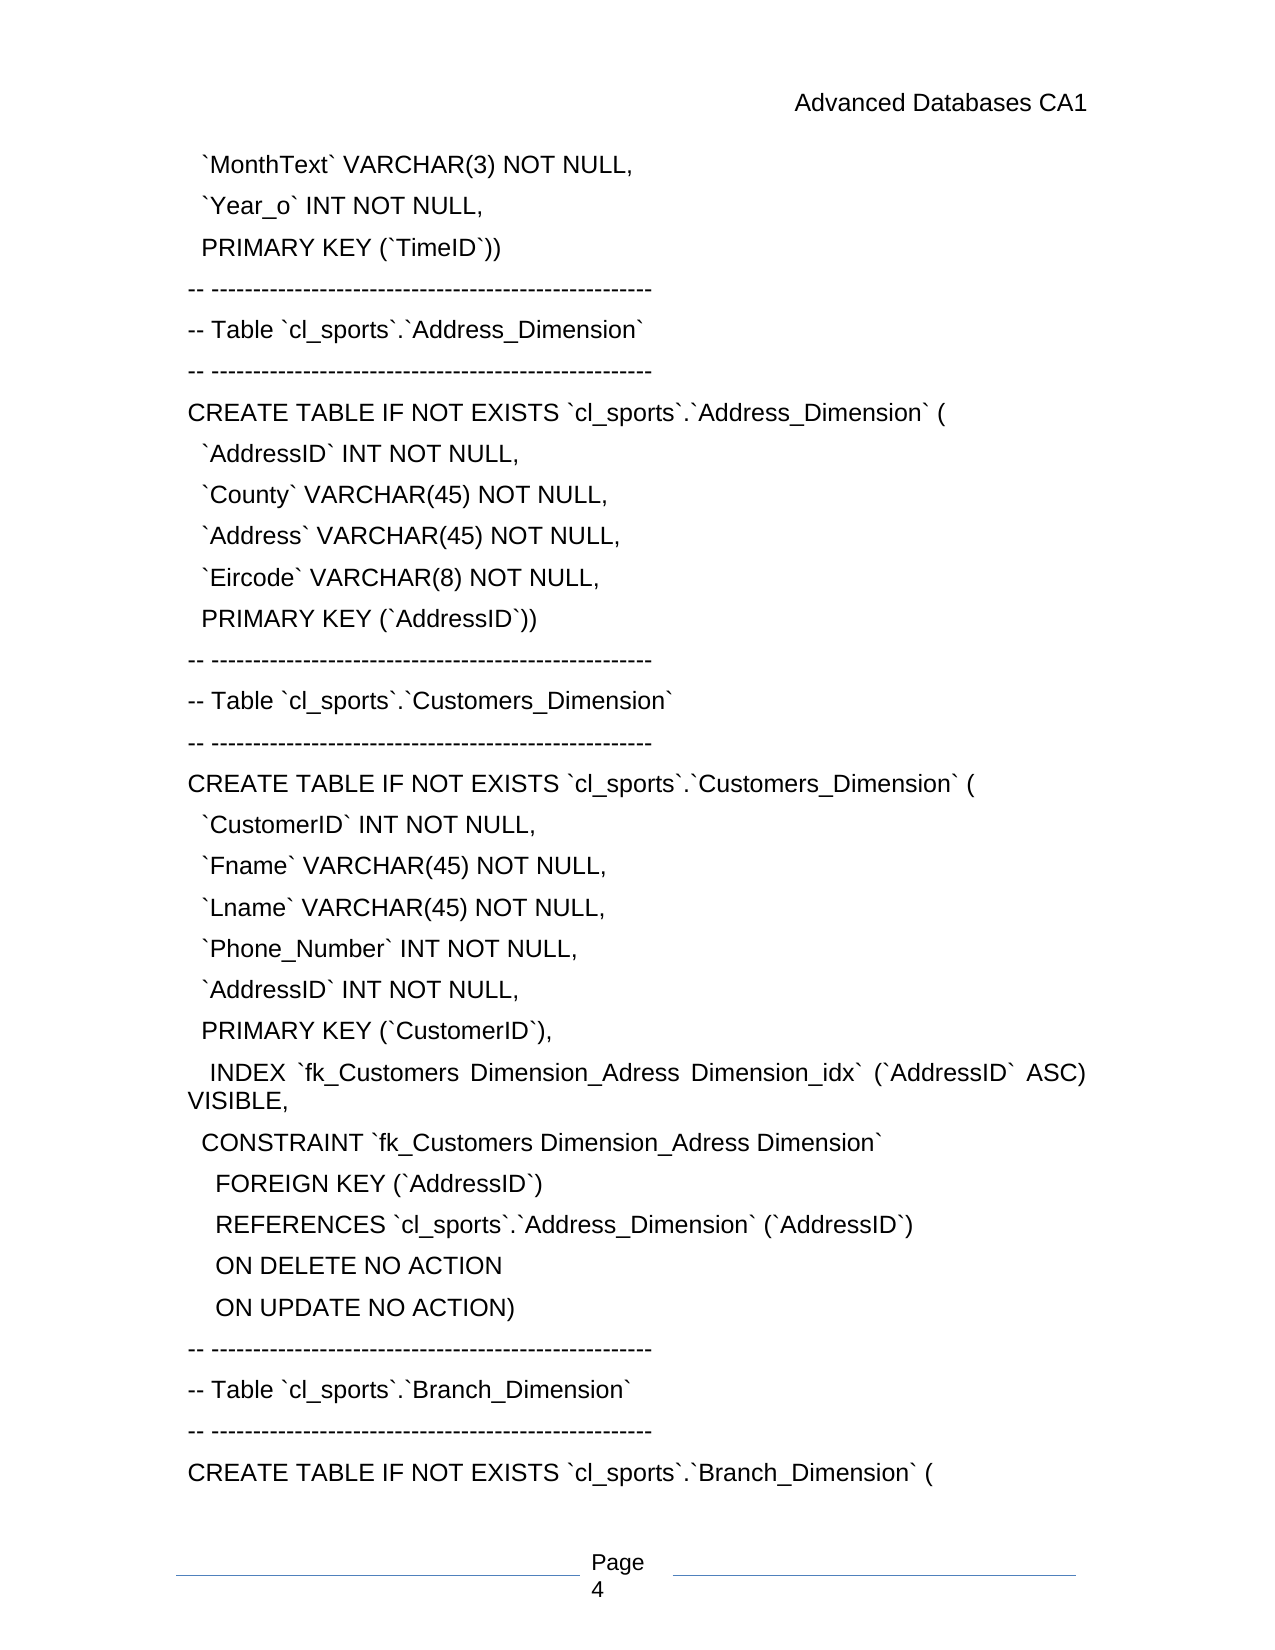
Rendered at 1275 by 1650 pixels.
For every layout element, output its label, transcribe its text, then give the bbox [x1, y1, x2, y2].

text `Lname` VARCHAR(45) NOT NULL, [187, 892, 1087, 921]
text CREATE TABLE IF NOT EXISTS `cl_sports`.`Address_Dimension` ( [187, 397, 1087, 426]
text -- ----------------------------------------------------- [187, 645, 1087, 674]
text `Address` VARCHAR(45) NOT NULL, [187, 521, 1087, 550]
text -- Table `cl_sports`.`Address_Dimension` [187, 315, 1087, 344]
text CREATE TABLE IF NOT EXISTS `cl_sports`.`Customers_Dimension` ( [187, 769, 1087, 797]
text -- Table `cl_sports`.`Customers_Dimension` [187, 686, 1087, 715]
text FOREIGN KEY (`AddressID`) [187, 1169, 1087, 1197]
text PRIMARY KEY (`TimeID`)) [187, 232, 1087, 261]
text INDEX `fk_Customers Dimension_Adress Dimension_idx` (`AddressID` ASC) VISIBLE, [187, 1057, 1087, 1115]
text PRIMARY KEY (`AddressID`)) [187, 604, 1087, 632]
text `Eircode` VARCHAR(8) NOT NULL, [187, 562, 1087, 591]
text -- Table `cl_sports`.`Branch_Dimension` [187, 1375, 1087, 1404]
text -- ----------------------------------------------------- [187, 356, 1087, 385]
text `MonthText` VARCHAR(3) NOT NULL, [187, 150, 1087, 179]
text `CustomerID` INT NOT NULL, [187, 810, 1087, 839]
text ON UPDATE NO ACTION) [187, 1292, 1087, 1321]
text `Year_o` INT NOT NULL, [187, 191, 1087, 220]
text -- ----------------------------------------------------- [187, 1334, 1087, 1362]
text ON DELETE NO ACTION [187, 1251, 1087, 1280]
text `County` VARCHAR(45) NOT NULL, [187, 480, 1087, 509]
text -- ----------------------------------------------------- [187, 727, 1087, 756]
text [187, 1416, 1087, 1445]
text PRIMARY KEY (`CustomerID`), [187, 1016, 1087, 1045]
text `AddressID` INT NOT NULL, [187, 975, 1087, 1004]
text `AddressID` INT NOT NULL, [187, 439, 1087, 467]
text CONSTRAINT `fk_Customers Dimension_Adress Dimension` [187, 1127, 1087, 1156]
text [187, 274, 1087, 302]
text `Fname` VARCHAR(45) NOT NULL, [187, 851, 1087, 880]
text REFERENCES `cl_sports`.`Address_Dimension` (`AddressID`) [187, 1210, 1087, 1239]
text `Phone_Number` INT NOT NULL, [187, 934, 1087, 962]
text CREATE TABLE IF NOT EXISTS `cl_sports`.`Branch_Dimension` ( [187, 1457, 1087, 1486]
